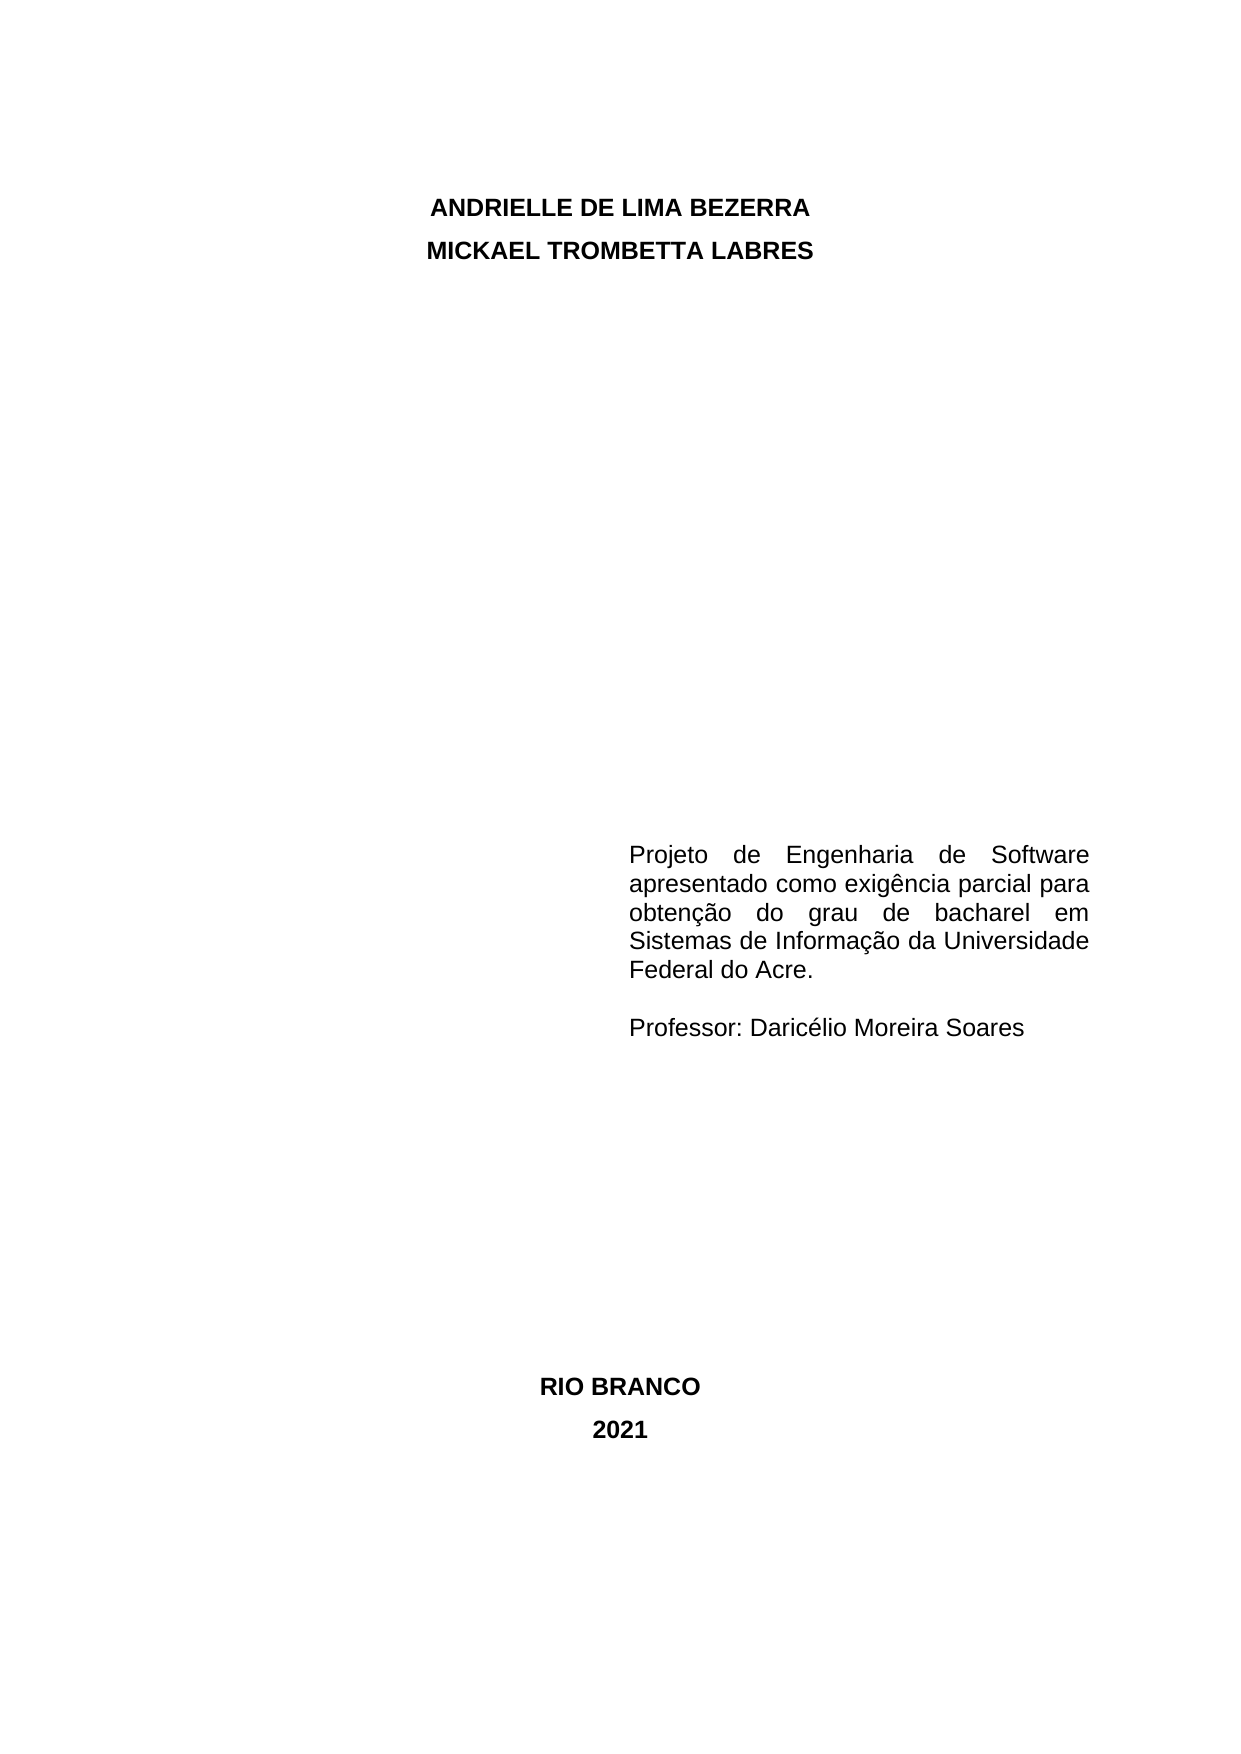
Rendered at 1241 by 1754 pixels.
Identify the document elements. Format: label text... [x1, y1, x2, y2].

text RIO BRANCO [150, 1372, 1090, 1401]
text Professor: Daricélio Moreira Soares [629, 1012, 1090, 1041]
text ANDRIELLE DE LIMA BEZERRA [150, 193, 1090, 222]
text Projeto de Engenharia de Software apresentado como exigência parcial para obtenção do grau de bacharel em Sistemas de Informação da Universidade Federal do Acre. [629, 840, 1090, 984]
text 2021 [150, 1415, 1090, 1444]
text MICKAEL TROMBETTA LABRES [150, 236, 1090, 265]
